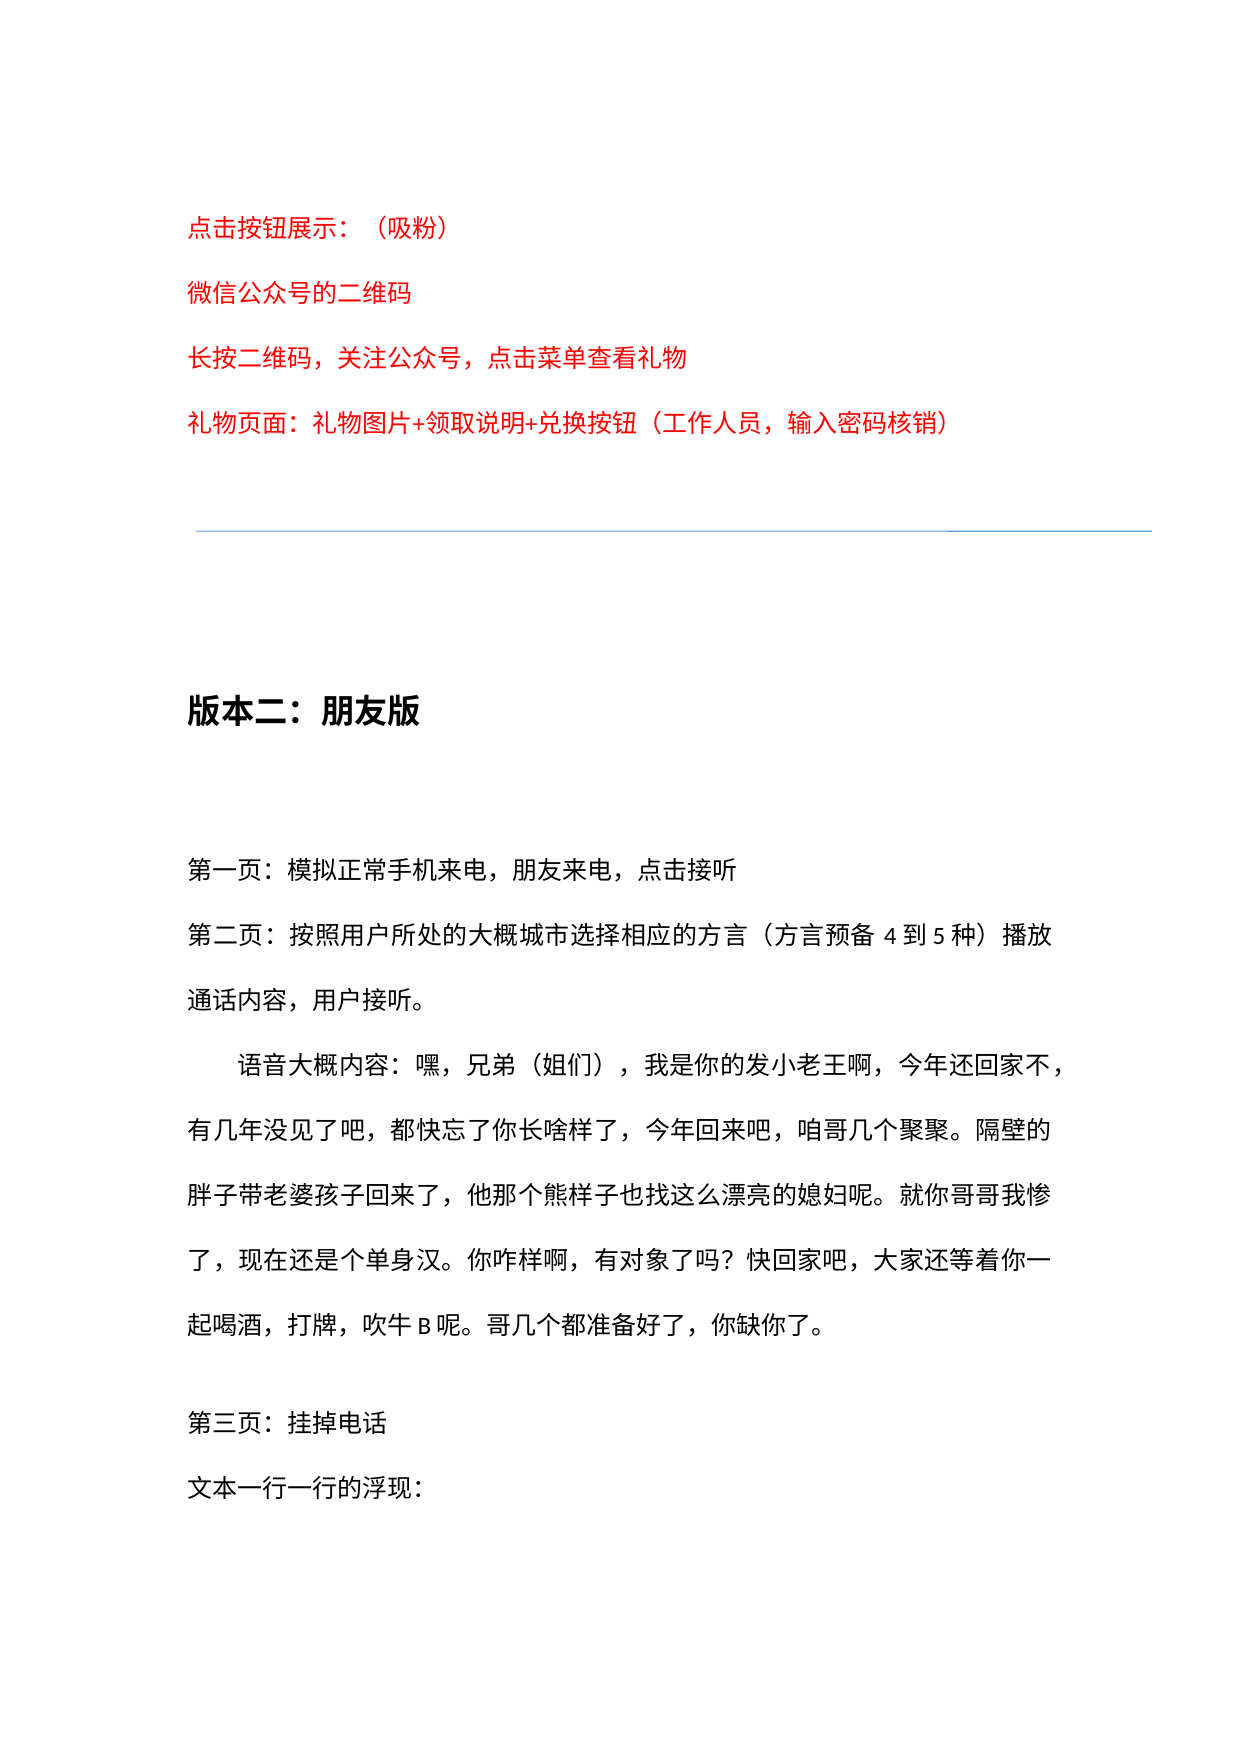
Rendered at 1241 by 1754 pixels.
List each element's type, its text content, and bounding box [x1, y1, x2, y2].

text 语音大概内容：嘿，兄弟（姐们），我是你的发小老王啊，今年还回家不，有几年没见了吧，都快忘了你长啥样了，今年回来吧，咱哥几个聚聚。隔壁的胖子带老婆孩子回来了，他那个熊样子也找这么漂亮的媳妇呢。就你哥哥我惨了，现在还是个单身汉。你咋样啊，有对象了吗？快回家吧，大家还等着你一起喝酒，打牌，吹牛B呢。哥几个都准备好了，你缺你了。 [187, 1031, 1053, 1356]
text 第二页：按照用户所处的大概城市选择相应的方言（方言预备4到5种）播放通话内容，用户接听。 [187, 901, 1053, 1031]
text 微信公众号的二维码 [187, 259, 1053, 324]
text 第三页：挂掉电话 [187, 1389, 1053, 1454]
text 礼物页面：礼物图片+领取说明+兑换按钮（工作人员，输入密码核销） [187, 389, 1053, 454]
text 点击按钮展示：（吸粉） [187, 194, 1053, 259]
subtitle 版本二：朋友版 [187, 677, 1053, 742]
text 第一页：模拟正常手机来电，朋友来电，点击接听 [187, 836, 1053, 901]
text 长按二维码，关注公众号，点击菜单查看礼物 [187, 324, 1053, 389]
text 文本一行一行的浮现： [187, 1454, 1053, 1519]
